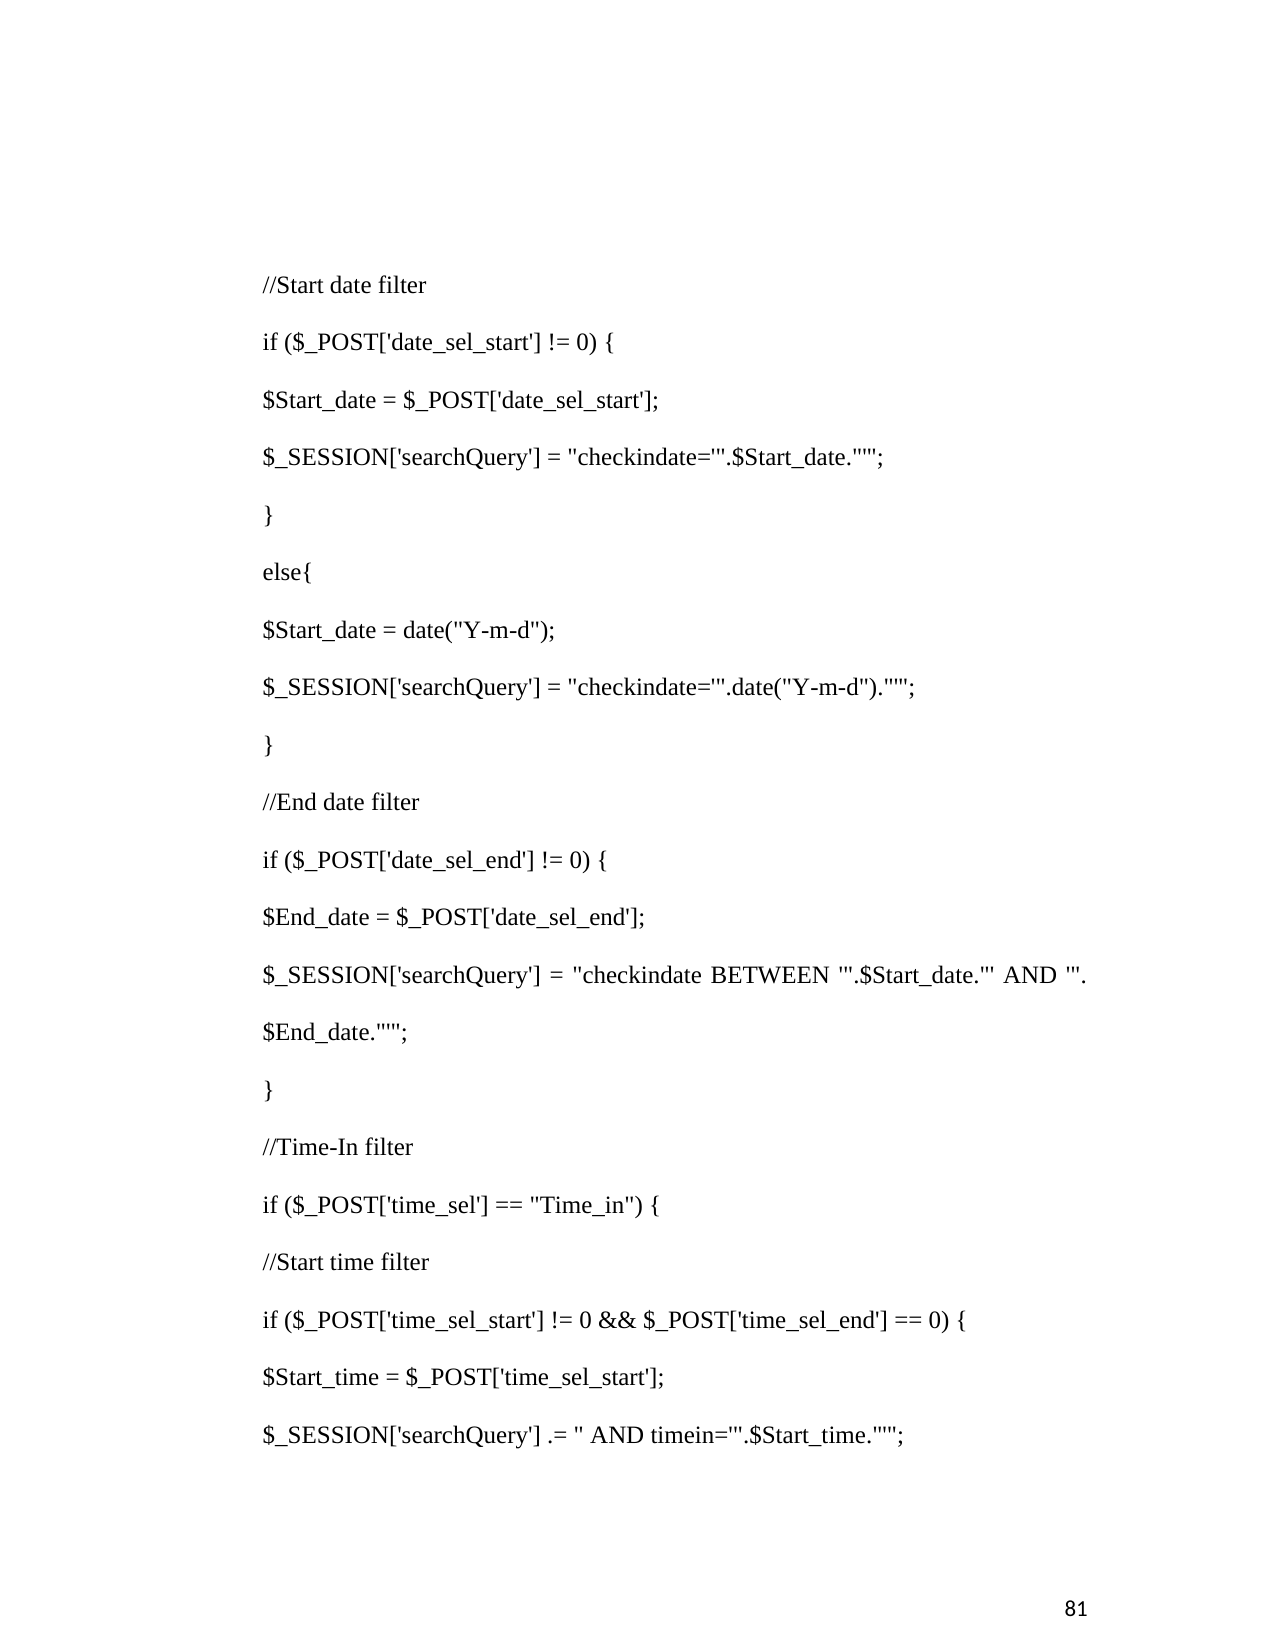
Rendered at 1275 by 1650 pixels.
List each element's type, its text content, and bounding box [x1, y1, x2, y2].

text //Time-In filter [262, 1132, 1087, 1161]
text //Start time filter [262, 1247, 1087, 1276]
text if ($_POST['time_sel_start'] != 0 && $_POST['time_sel_end'] == 0) { [262, 1305, 1087, 1334]
text if ($_POST['date_sel_end'] != 0) { [262, 845, 1087, 874]
text if ($_POST['date_sel_start'] != 0) { [262, 327, 1087, 356]
text $End_date = $_POST['date_sel_end']; [262, 902, 1087, 931]
text else{ [262, 557, 1087, 586]
text $Start_time = $_POST['time_sel_start']; [262, 1362, 1087, 1391]
text //End date filter [262, 787, 1087, 816]
text $_SESSION['searchQuery'] .= " AND timein='".$Start_time."'"; [262, 1420, 1087, 1449]
text $_SESSION['searchQuery'] = "checkindate='".$Start_date."'"; [262, 442, 1087, 471]
text $_SESSION['searchQuery'] = "checkindate BETWEEN '".$Start_date."' AND '".$End_date."'"; [262, 960, 1087, 1046]
text } [262, 500, 1087, 529]
text if ($_POST['time_sel'] == "Time_in") { [262, 1190, 1087, 1219]
text $Start_date = date("Y-m-d"); [262, 615, 1087, 644]
text $_SESSION['searchQuery'] = "checkindate='".date("Y-m-d")."'"; [262, 672, 1087, 701]
text $Start_date = $_POST['date_sel_start']; [262, 385, 1087, 414]
text } [262, 1075, 1087, 1104]
text //Start date filter [262, 270, 1087, 299]
text } [262, 730, 1087, 759]
